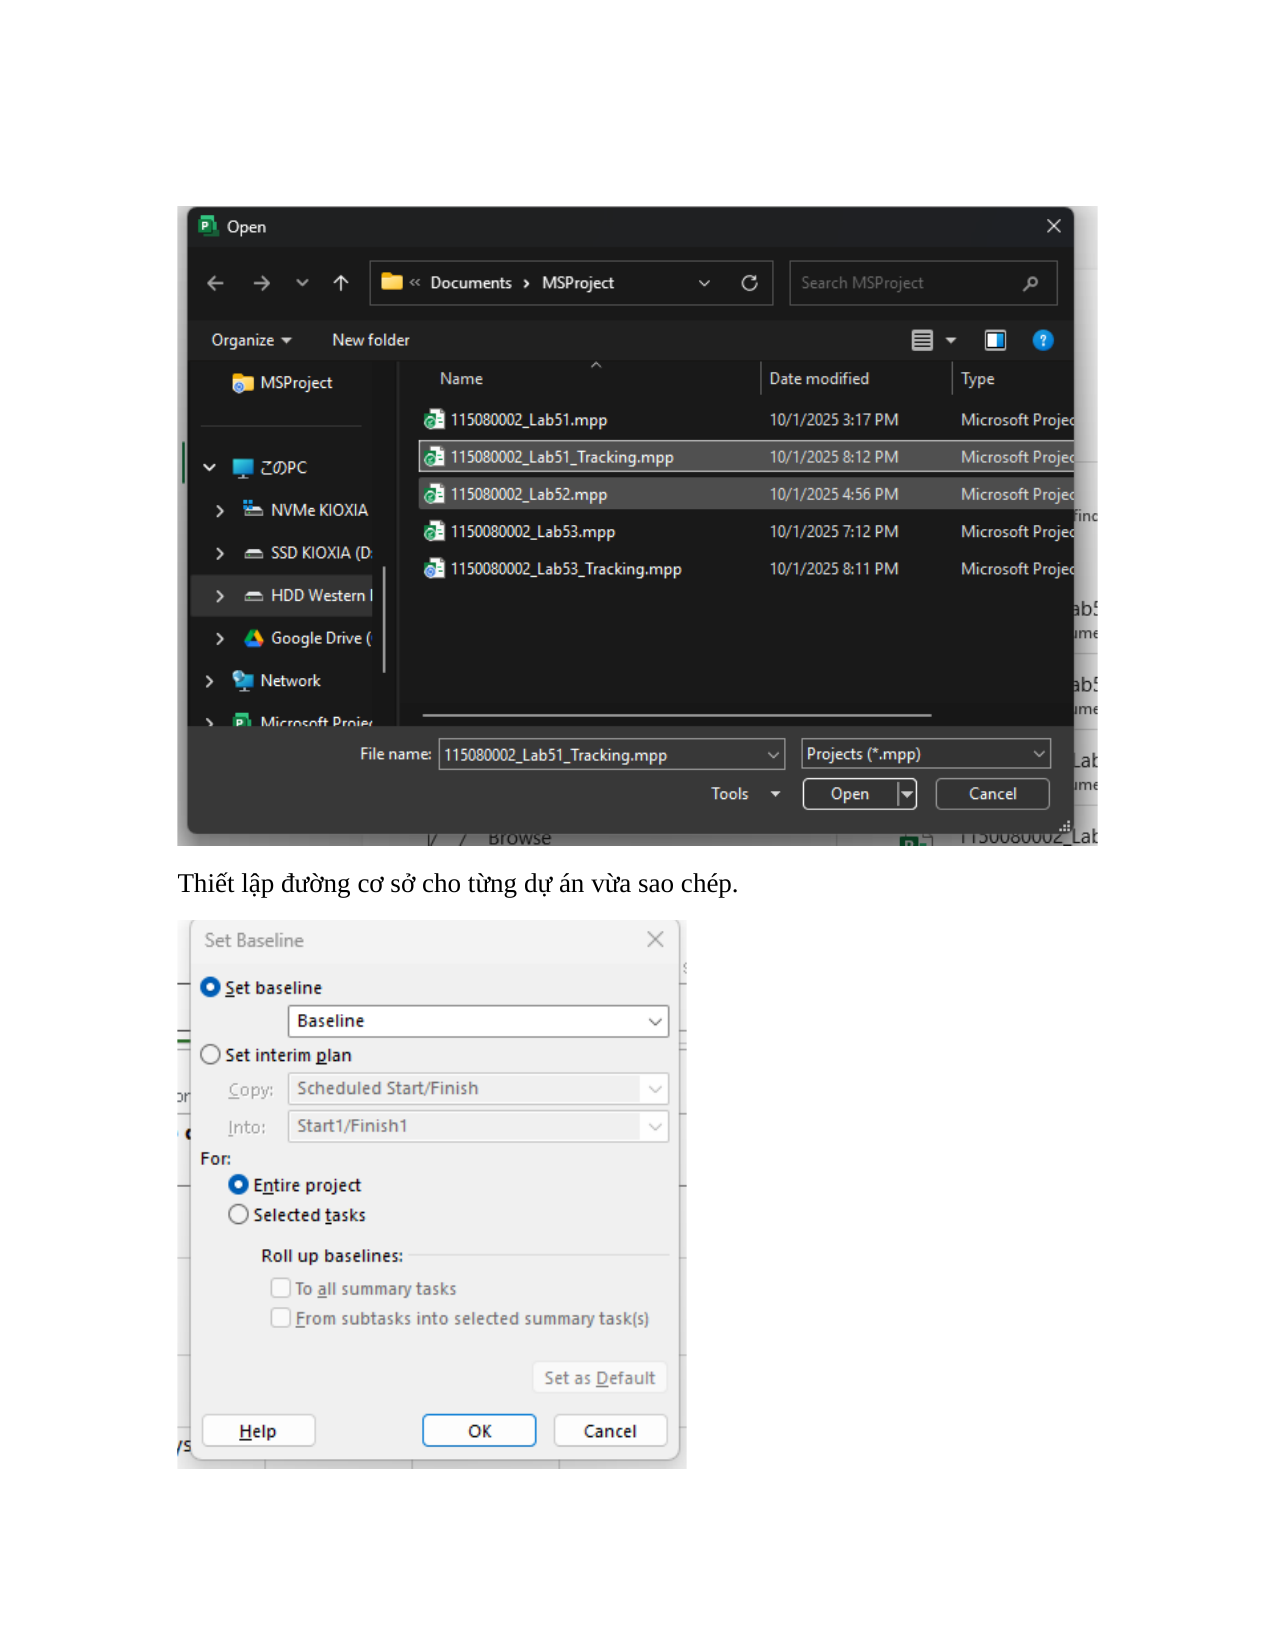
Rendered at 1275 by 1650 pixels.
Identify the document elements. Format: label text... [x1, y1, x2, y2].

text Thiết lập đường cơ sở cho từng dự án vừa sao chép. [177, 868, 1098, 899]
picture [177, 206, 1098, 846]
picture [177, 920, 687, 1469]
